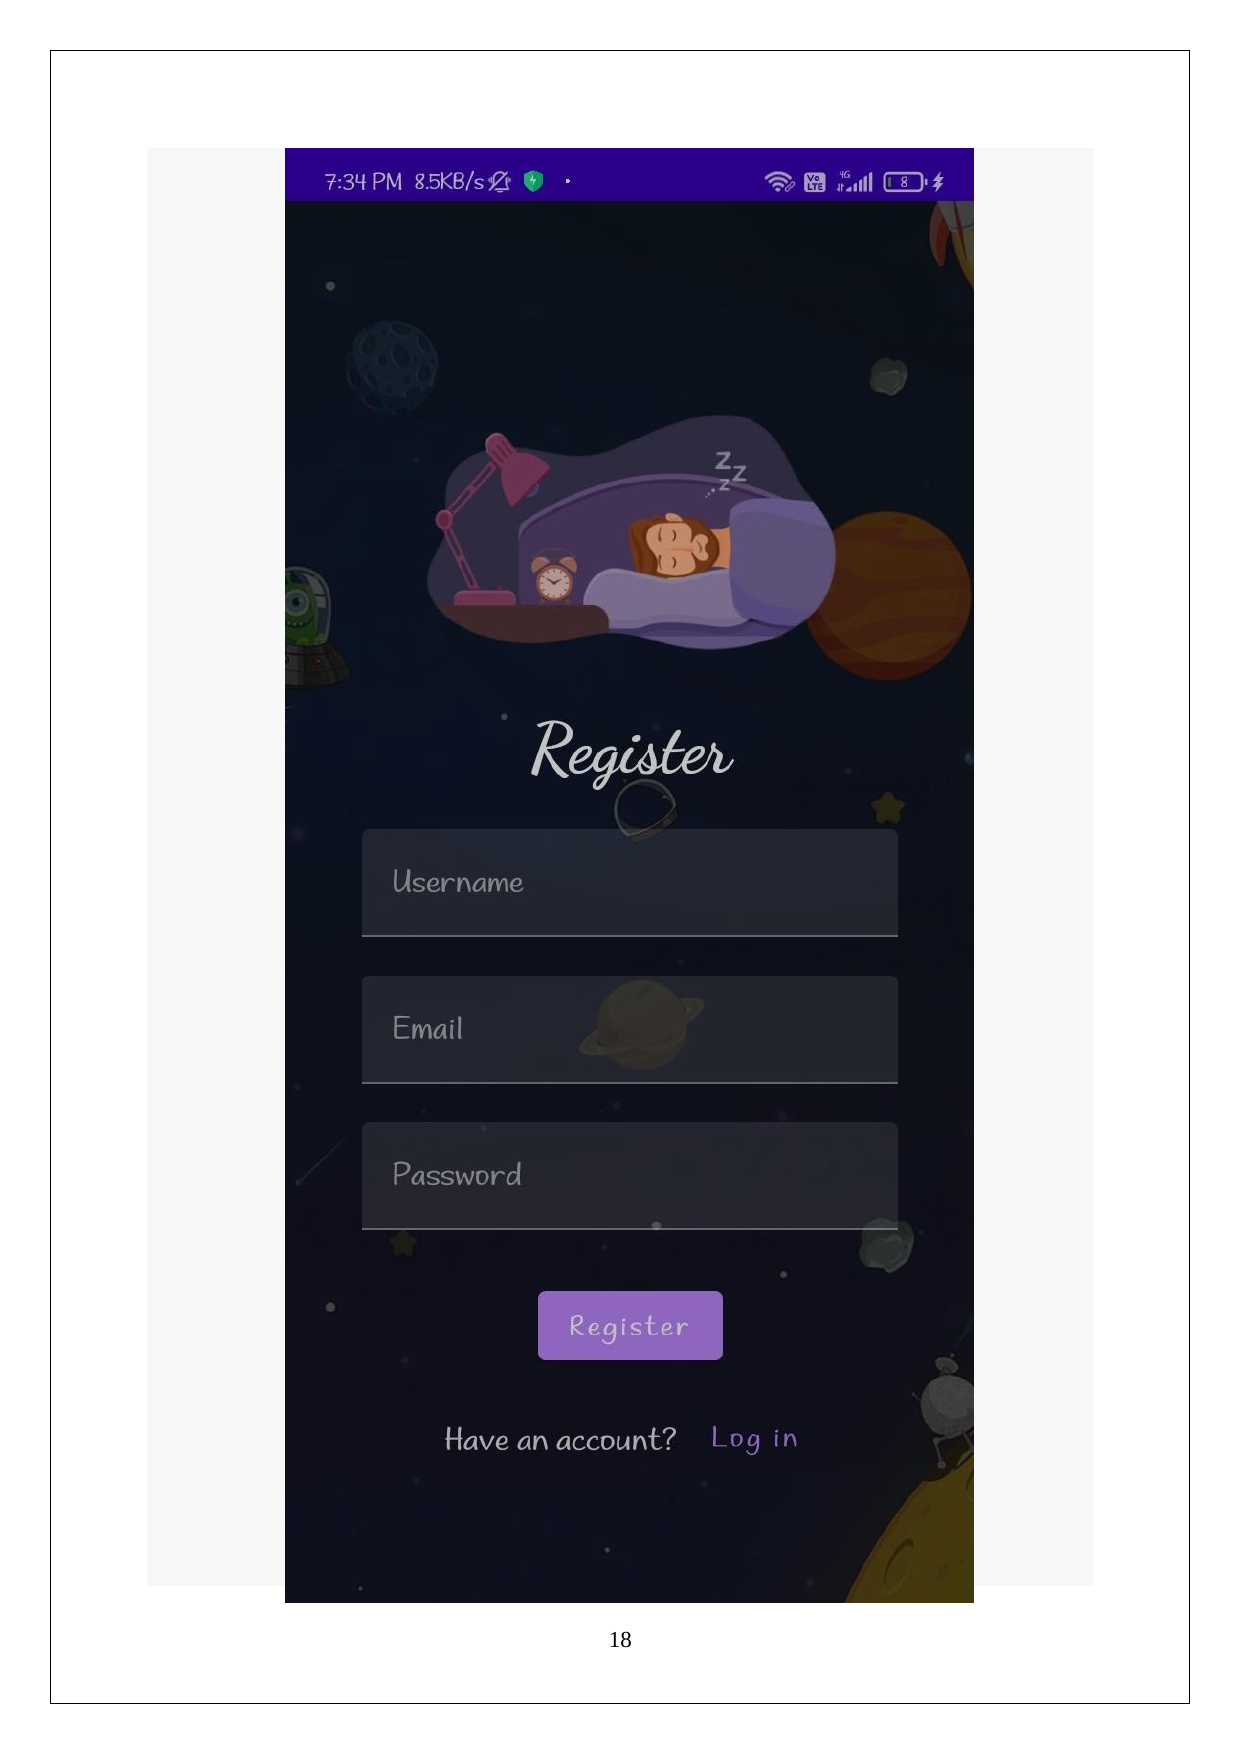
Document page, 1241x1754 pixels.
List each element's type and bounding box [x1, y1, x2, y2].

picture [285, 148, 974, 1603]
